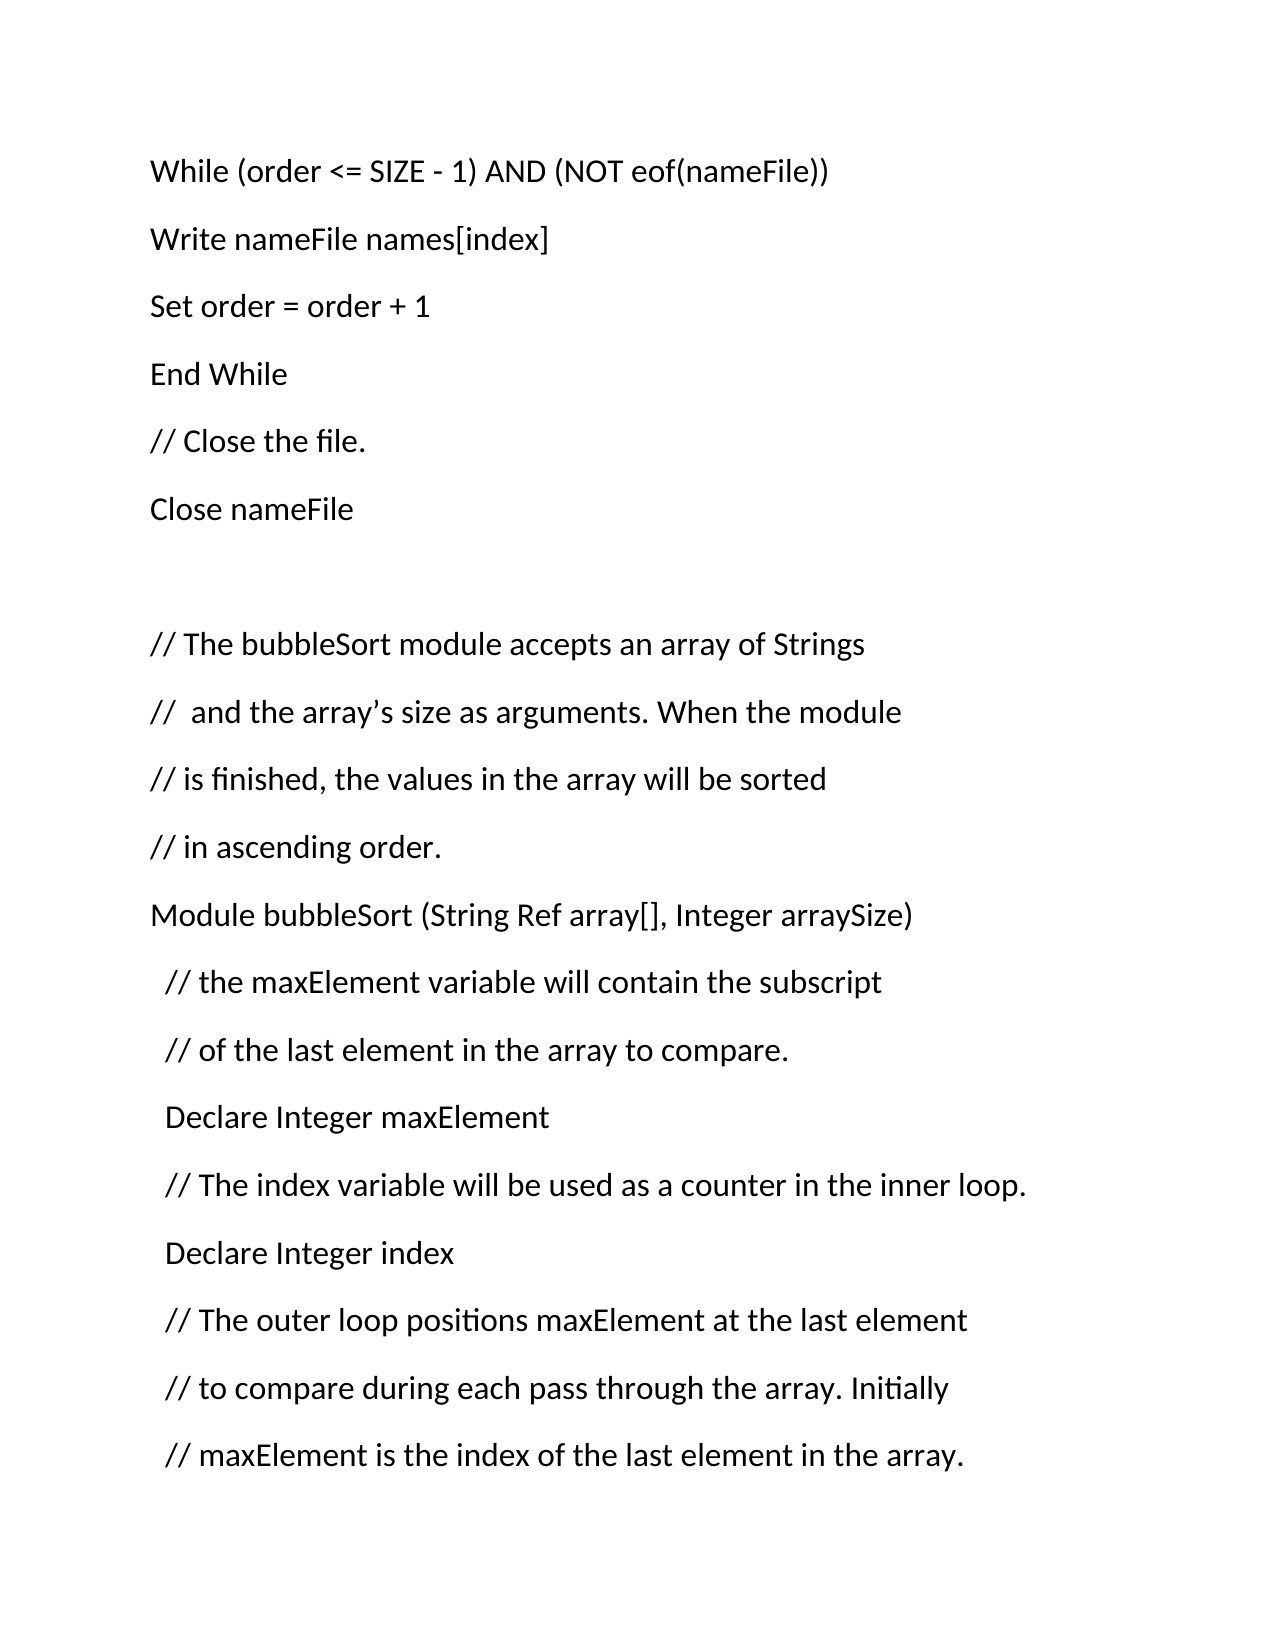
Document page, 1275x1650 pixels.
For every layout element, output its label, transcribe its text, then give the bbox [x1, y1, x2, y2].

text Module bubbleSort (String Ref array[], Integer arraySize) [150, 894, 1125, 934]
text While (order <= SIZE - 1) AND (NOT eof(nameFile)) [150, 150, 1125, 191]
text // the maxElement variable will contain the subscript [150, 961, 1125, 1002]
text // The index variable will be used as a counter in the inner loop. [150, 1164, 1125, 1205]
text // and the array’s size as arguments. When the module [150, 691, 1125, 732]
text // The bubbleSort module accepts an array of Strings [150, 623, 1125, 664]
text // Close the file. [150, 420, 1125, 461]
text // to compare during each pass through the array. Initially [150, 1367, 1125, 1408]
text // maxElement is the index of the last element in the array. [150, 1434, 1125, 1475]
text // is finished, the values in the array will be sorted [150, 758, 1125, 799]
text Write nameFile names[index] [150, 218, 1125, 258]
text // of the last element in the array to compare. [150, 1029, 1125, 1069]
text Set order = order + 1 [150, 285, 1125, 326]
text // in ascending order. [150, 826, 1125, 867]
text // The outer loop positions maxElement at the last element [150, 1299, 1125, 1340]
text Close nameFile [150, 488, 1125, 529]
text Declare Integer index [150, 1232, 1125, 1272]
text Declare Integer maxElement [150, 1096, 1125, 1137]
text End While [150, 353, 1125, 393]
